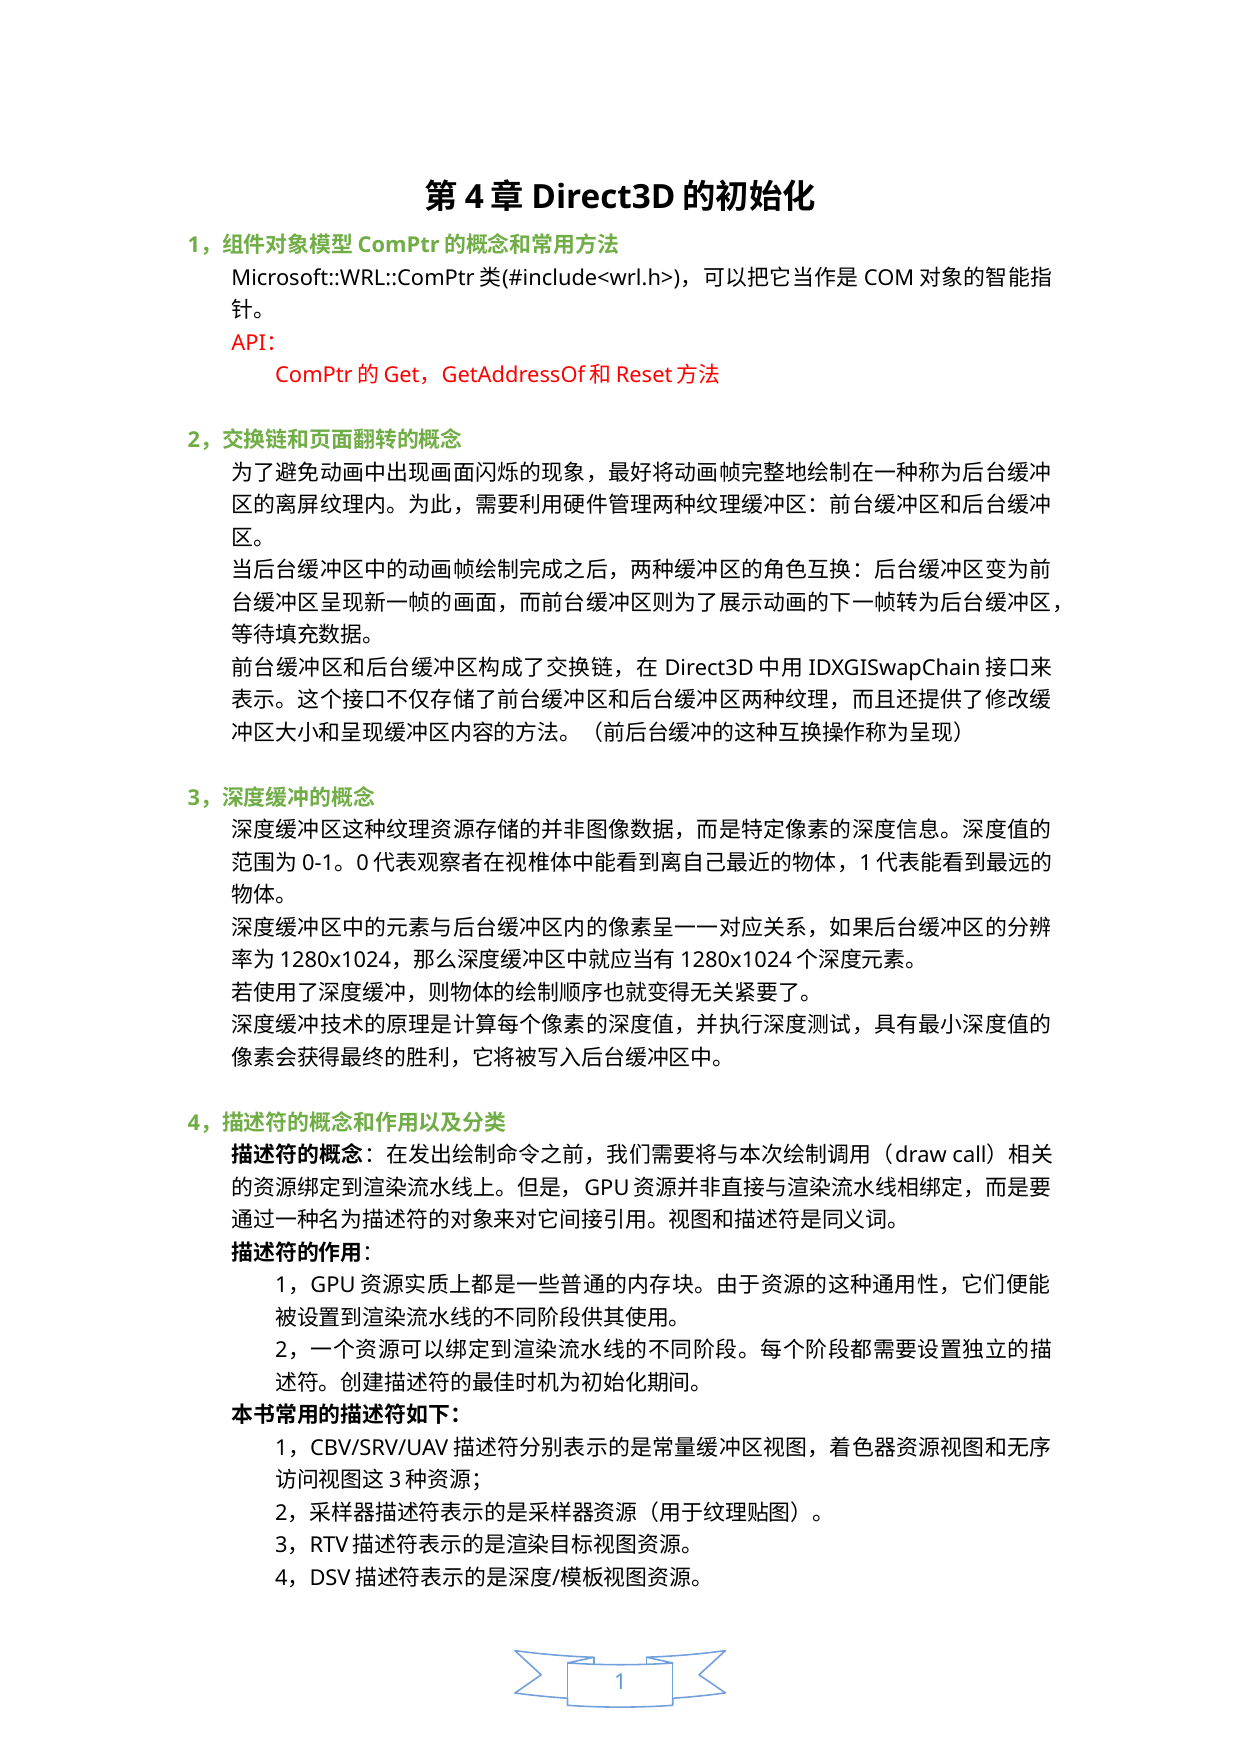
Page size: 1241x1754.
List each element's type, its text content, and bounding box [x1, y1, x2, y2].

text 2，一个资源可以绑定到渲染流水线的不同阶段。每个阶段都需要设置独立的描述符。创建描述符的最佳时机为初始化期间。 [275, 1332, 1053, 1397]
text 2，采样器描述符表示的是采样器资源（用于纹理贴图）。 [275, 1494, 1053, 1527]
text ComPtr的Get，GetAddressOf和Reset方法 [231, 357, 1053, 389]
text 若使用了深度缓冲，则物体的绘制顺序也就变得无关紧要了。 [231, 974, 1053, 1007]
text 1，CBV/SRV/UAV描述符分别表示的是常量缓冲区视图，着色器资源视图和无序访问视图这3种资源； [275, 1429, 1053, 1494]
text Microsoft::WRL::ComPtr类(#include<wrl.h>)，可以把它当作是COM对象的智能指针。 [231, 259, 1053, 324]
text 本书常用的描述符如下： [187, 1397, 1053, 1429]
text 第4章 Direct3D的初始化 [187, 162, 1053, 227]
text 4，描述符的概念和作用以及分类 [187, 1104, 1053, 1137]
text API： [231, 324, 1053, 357]
text 描述符的概念：在发出绘制命令之前，我们需要将与本次绘制调用（draw call）相关的资源绑定到渲染流水线上。但是，GPU资源并非直接与渲染流水线相绑定，而是要通过一种名为描述符的对象来对它间接引用。视图和描述符是同义词。 [231, 1137, 1053, 1234]
text 为了避免动画中出现画面闪烁的现象，最好将动画帧完整地绘制在一种称为后台缓冲区的离屏纹理内。为此，需要利用硬件管理两种纹理缓冲区：前台缓冲区和后台缓冲区。 [231, 454, 1053, 552]
text 1，GPU资源实质上都是一些普通的内存块。由于资源的这种通用性，它们便能被设置到渲染流水线的不同阶段供其使用。 [275, 1267, 1053, 1332]
text 深度缓冲技术的原理是计算每个像素的深度值，并执行深度测试，具有最小深度值的像素会获得最终的胜利，它将被写入后台缓冲区中。 [231, 1007, 1053, 1072]
text 前台缓冲区和后台缓冲区构成了交换链，在Direct3D中用IDXGISwapChain接口来表示。这个接口不仅存储了前台缓冲区和后台缓冲区两种纹理，而且还提供了修改缓冲区大小和呈现缓冲区内容的方法。（前后台缓冲的这种互换操作称为呈现） [231, 649, 1053, 747]
text 1，组件对象模型ComPtr的概念和常用方法 [187, 227, 1053, 259]
text 描述符的作用： [231, 1234, 1053, 1267]
text 深度缓冲区这种纹理资源存储的并非图像数据，而是特定像素的深度信息。深度值的范围为0-1。0代表观察者在视椎体中能看到离自己最近的物体，1代表能看到最远的物体。 [231, 812, 1053, 909]
text 深度缓冲区中的元素与后台缓冲区内的像素呈一一对应关系，如果后台缓冲区的分辨率为1280x1024，那么深度缓冲区中就应当有1280x1024个深度元素。 [231, 909, 1053, 974]
text 2，交换链和页面翻转的概念 [187, 422, 1053, 454]
text 4，DSV描述符表示的是深度/模板视图资源。 [275, 1559, 1053, 1592]
text 3，深度缓冲的概念 [187, 779, 1053, 812]
text 当后台缓冲区中的动画帧绘制完成之后，两种缓冲区的角色互换：后台缓冲区变为前台缓冲区呈现新一帧的画面，而前台缓冲区则为了展示动画的下一帧转为后台缓冲区，等待填充数据。 [231, 552, 1053, 649]
text 3，RTV描述符表示的是渲染目标视图资源。 [275, 1527, 1053, 1559]
